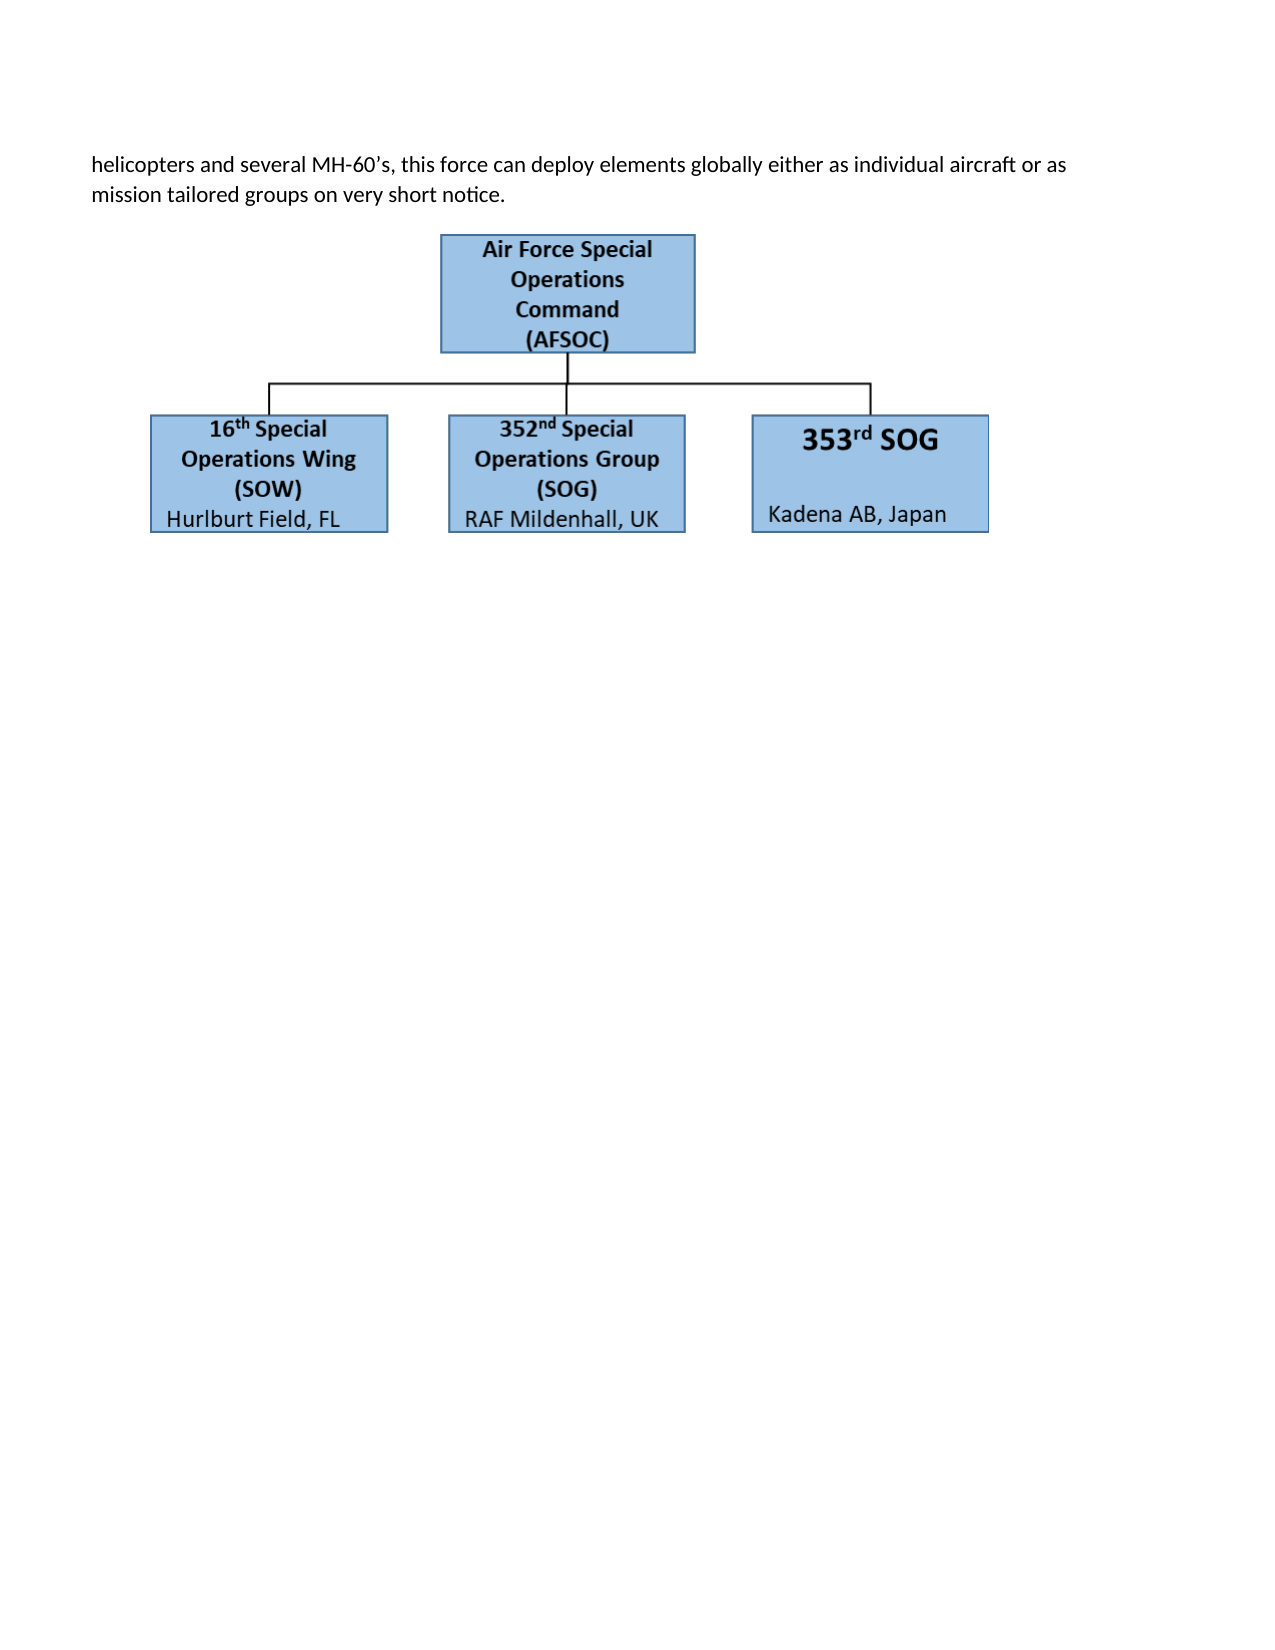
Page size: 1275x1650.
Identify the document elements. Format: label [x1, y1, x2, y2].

text [91, 150, 1125, 208]
picture [150, 227, 989, 549]
